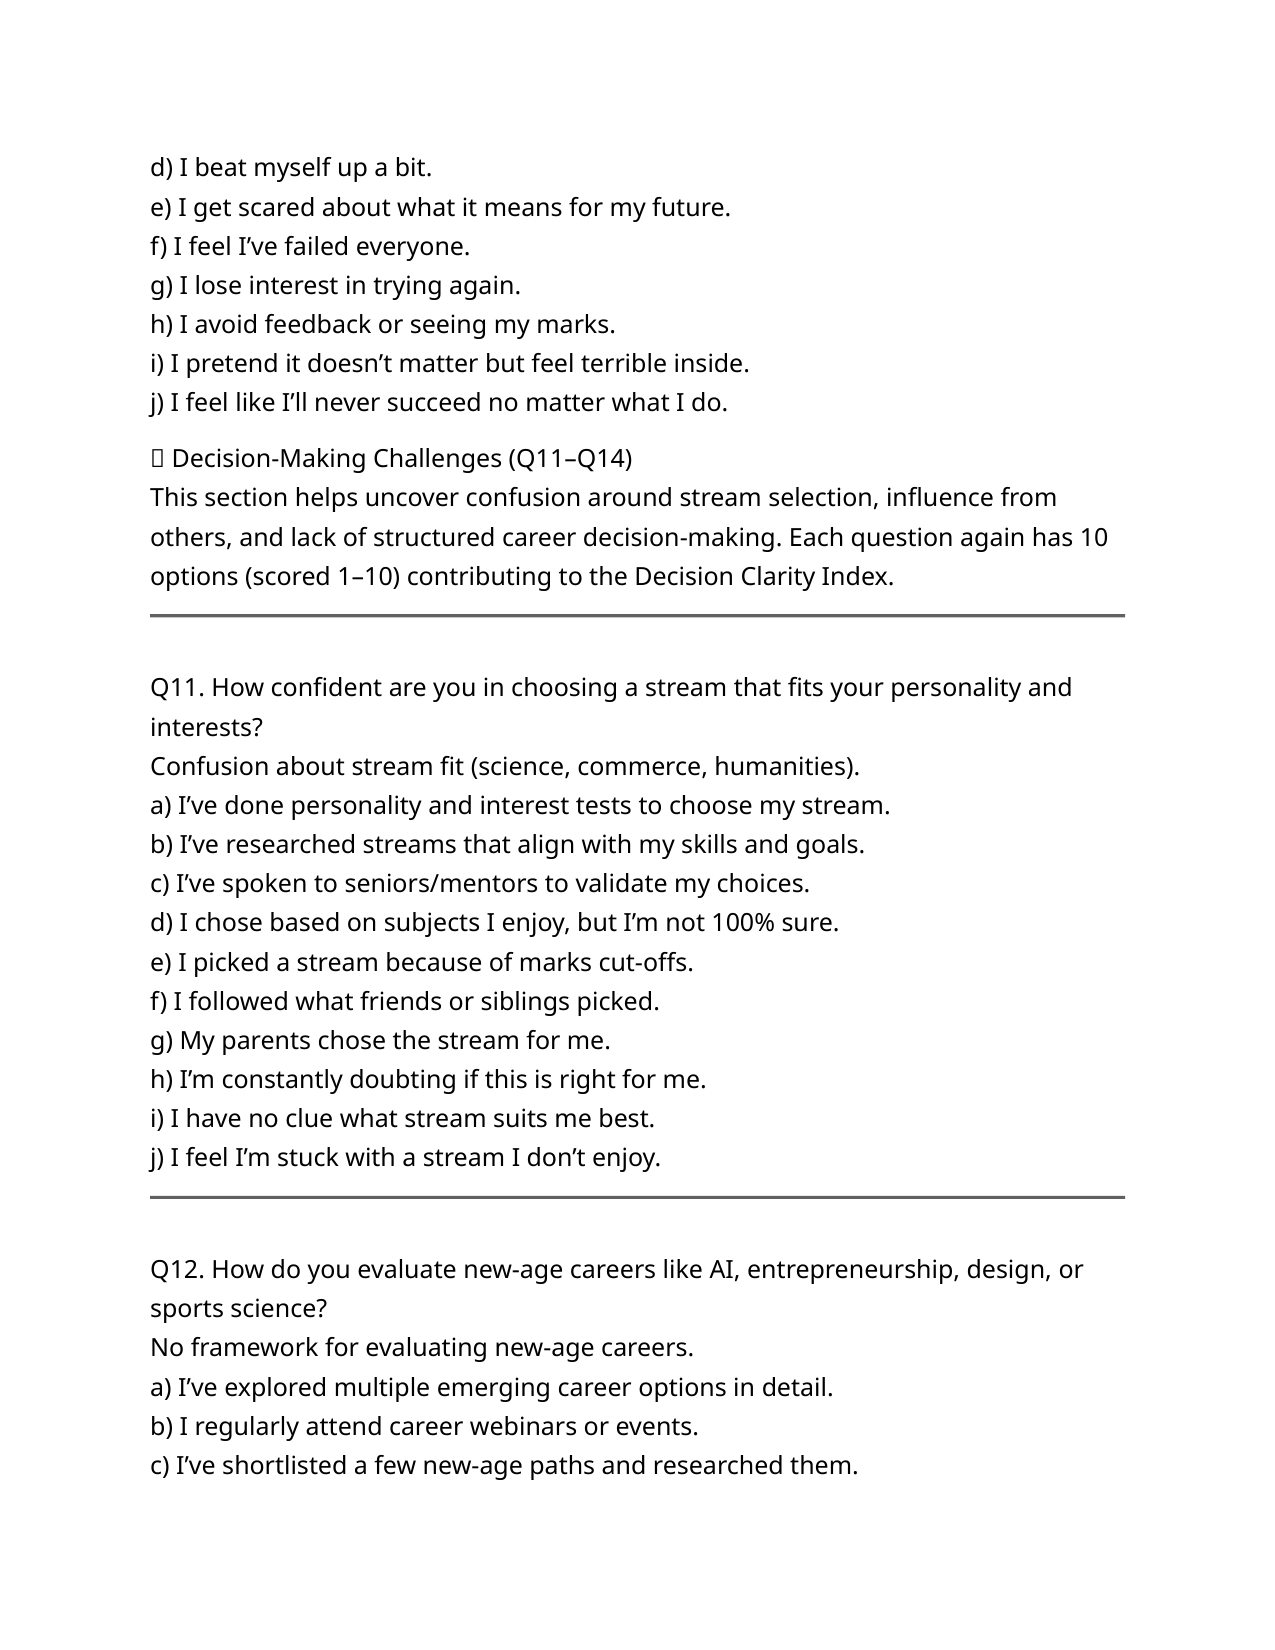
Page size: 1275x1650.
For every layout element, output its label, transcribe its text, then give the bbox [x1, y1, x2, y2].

text 🚀 Decision-Making Challenges (Q11–Q14) This section helps uncover confusion around stream selection, influence from others, and lack of structured career decision-making. Each question again has 10 options (scored 1–10) contributing to the Decision Clarity Index. [150, 441, 1125, 592]
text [150, 1252, 1125, 1482]
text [150, 150, 1125, 419]
text Q11. How confident are you in choosing a stream that fits your personality and interests? Confusion about stream fit (science, commerce, humanities). a) I’ve done personality and interest tests to choose my stream. b) I’ve researched streams that align with my skills and goals. c) I’ve spoken to seniors/mentors to validate my choices. d) I chose based on subjects I enjoy, but I’m not 100% sure. e) I picked a stream because of marks cut-offs. f) I followed what friends or siblings picked. g) My parents chose the stream for me. h) I’m constantly doubting if this is right for me. i) I have no clue what stream suits me best. j) I feel I’m stuck with a stream I don’t enjoy. [150, 670, 1125, 1174]
